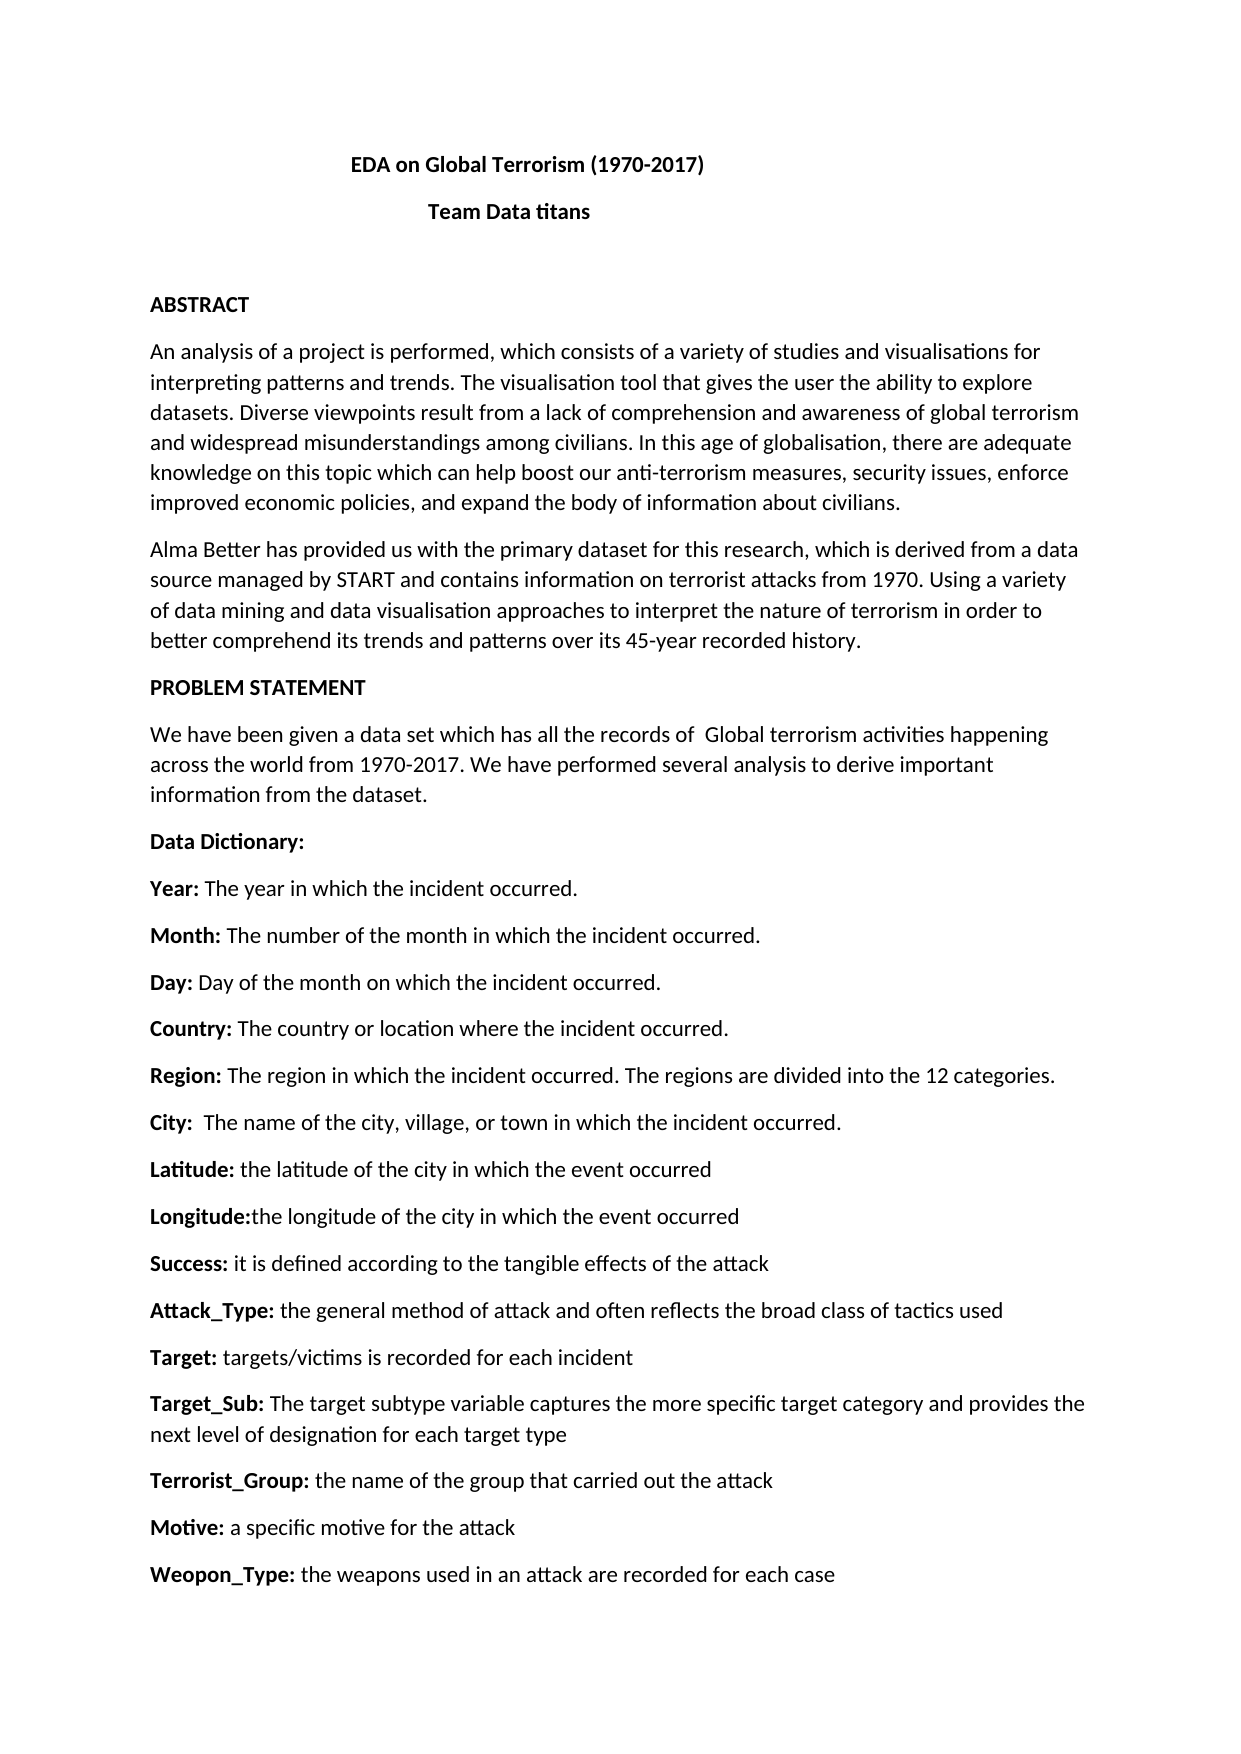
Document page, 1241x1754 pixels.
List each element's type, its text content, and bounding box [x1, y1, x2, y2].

text Data Dictionary: [150, 827, 1090, 855]
text Region: The region in which the incident occurred. The regions are divided into the 12 categories. [150, 1061, 1090, 1089]
text Weopon_Type: the weapons used in an attack are recorded for each case [150, 1560, 1090, 1588]
text Month: The number of the month in which the incident occurred. [150, 921, 1090, 949]
text City: The name of the city, village, or town in which the incident occurred. [150, 1108, 1090, 1136]
text Motive: a specific motive for the attack [150, 1513, 1090, 1542]
text PROBLEM STATEMENT [150, 673, 1090, 701]
text Terrorist_Group: the name of the group that carried out the attack [150, 1467, 1090, 1495]
text Alma Better has provided us with the primary dataset for this research, which is derived from a data source managed by START and contains information on terrorist attacks from 1970. Using a variety of data mining and data visualisation approaches to interpret the nature of terrorism in order to better comprehend its trends and patterns over its 45-year recorded history. [150, 535, 1090, 654]
text Attack_Type: the general method of attack and often reflects the broad class of tactics used [150, 1296, 1090, 1324]
text Year: The year in which the incident occurred. [150, 874, 1090, 902]
text Target: targets/victims is recorded for each incident [150, 1343, 1090, 1371]
text Country: The country or location where the incident occurred. [150, 1014, 1090, 1043]
text Success: it is defined according to the tangible effects of the attack [150, 1249, 1090, 1277]
text EDA on Global Terrorism (1970-2017) [150, 150, 1090, 178]
text ABSTRACT [150, 291, 1090, 319]
text Latitude: the latitude of the city in which the event occurred [150, 1155, 1090, 1183]
text Day: Day of the month on which the incident occurred. [150, 968, 1090, 996]
text Target_Sub: The target subtype variable captures the more specific target category and provides the next level of designation for each target type [150, 1389, 1090, 1448]
text An analysis of a project is performed, which consists of a variety of studies and visualisations for interpreting patterns and trends. The visualisation tool that gives the user the ability to explore datasets. Diverse viewpoints result from a lack of comprehension and awareness of global terrorism and widespread misunderstandings among civilians. In this age of globalisation, there are adequate knowledge on this topic which can help boost our anti-terrorism measures, security issues, enforce improved economic policies, and expand the body of information about civilians. [150, 337, 1090, 517]
text Longitude:the longitude of the city in which the event occurred [150, 1202, 1090, 1230]
text We have been given a data set which has all the records of Global terrorism activities happening across the world from 1970-2017. We have performed several analysis to derive important information from the dataset. [150, 720, 1090, 808]
text Team Data titans [150, 197, 1090, 225]
